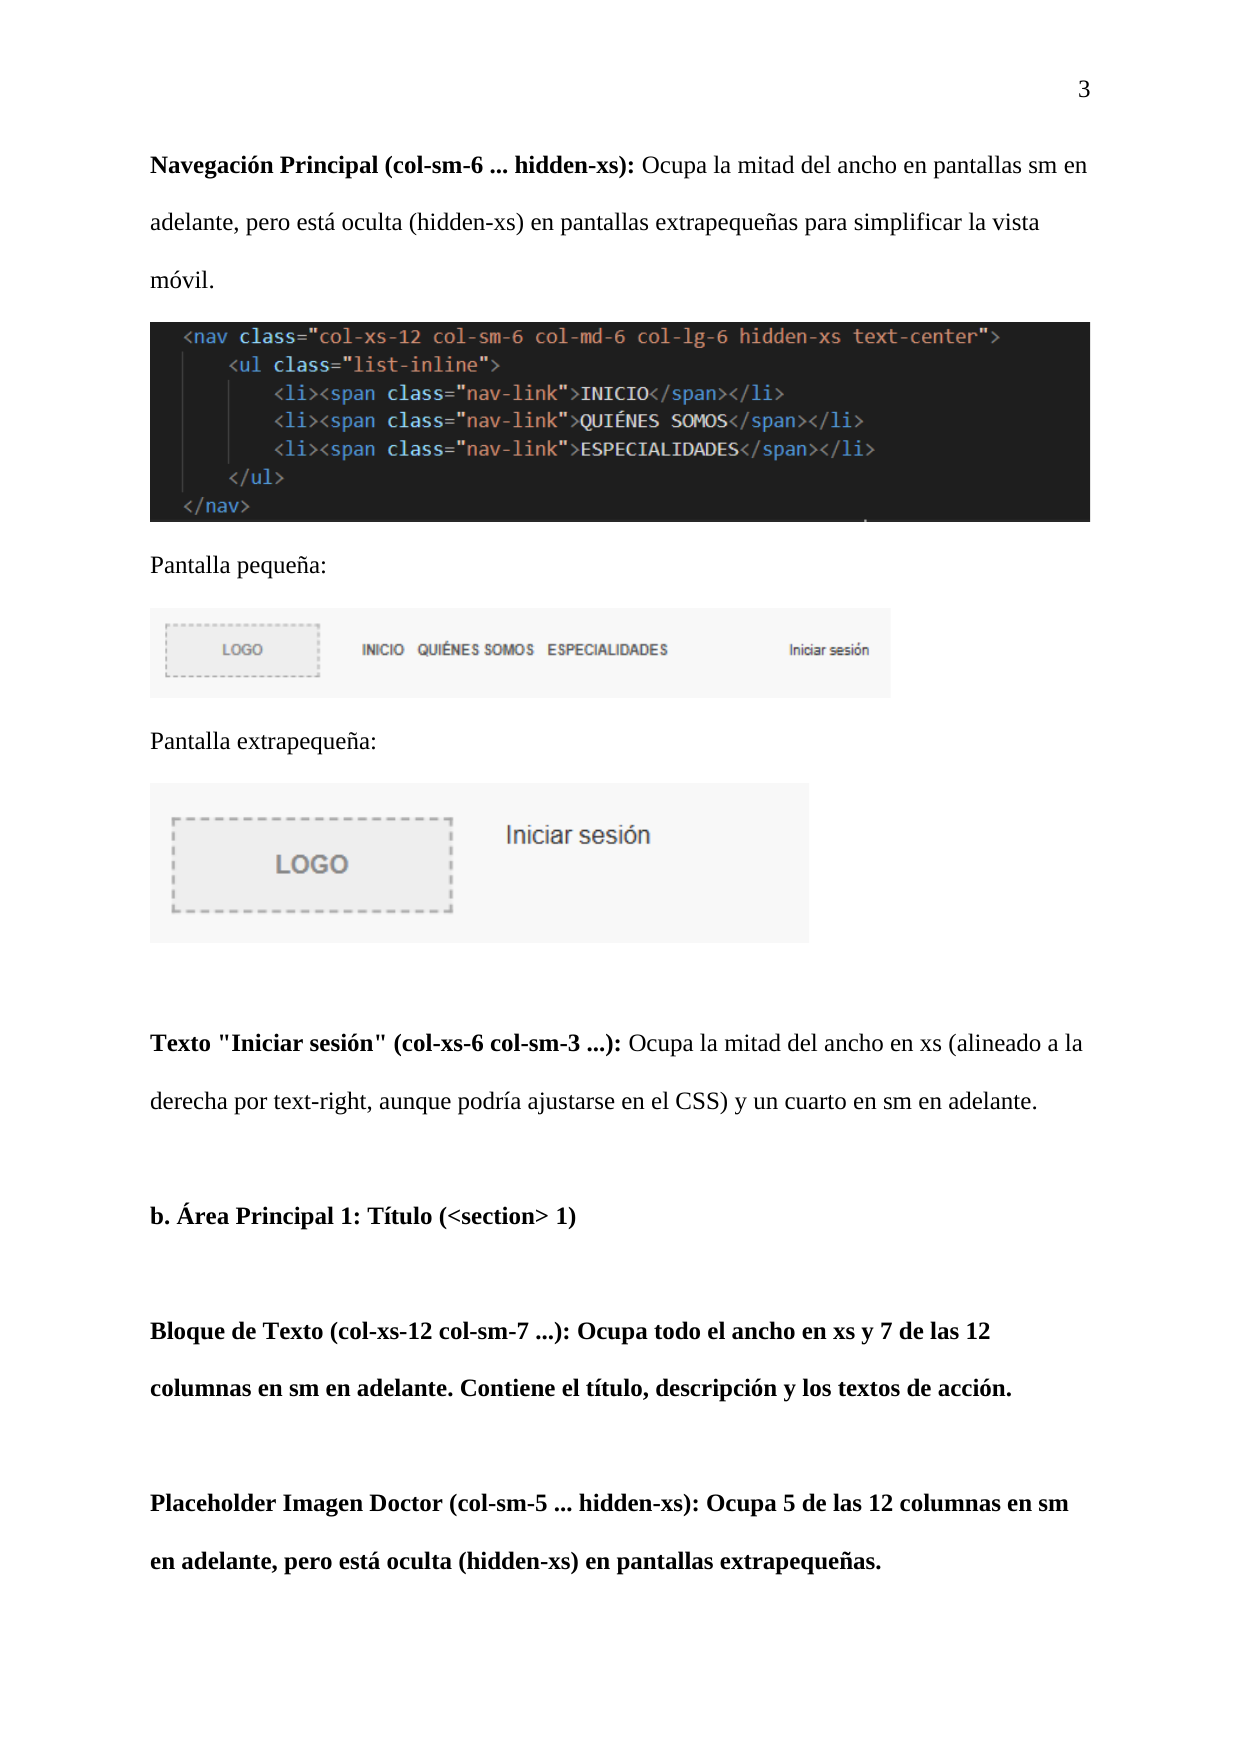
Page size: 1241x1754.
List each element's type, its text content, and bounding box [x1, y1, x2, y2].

picture [150, 608, 891, 698]
text Texto "Iniciar sesión" (col-xs-6 col-sm-3 ...): Ocupa la mitad del ancho en xs (alineado a la derecha por text-right, aunque podría ajustarse en el CSS) y un cuarto en sm en adelante. [150, 1028, 1090, 1115]
text Placeholder Imagen Doctor (col-sm-5 ... hidden-xs): Ocupa 5 de las 12 columnas en sm en adelante, pero está oculta (hidden-xs) en pantallas extrapequeñas. [150, 1488, 1090, 1575]
text Bloque de Texto (col-xs-12 col-sm-7 ...): Ocupa todo el ancho en xs y 7 de las 12 columnas en sm en adelante. Contiene el título, descripción y los textos de acción. [150, 1316, 1090, 1402]
text b. Área Principal 1: Título (<section> 1) [150, 1201, 1090, 1230]
text Pantalla extrapequeña: [150, 726, 1090, 755]
text Navegación Principal (col-sm-6 ... hidden-xs): Ocupa la mitad del ancho en pantallas sm en adelante, pero está oculta (hidden-xs) en pantallas extrapequeñas para simplificar la vista móvil. [150, 150, 1090, 294]
text Pantalla pequeña: [150, 551, 1090, 579]
picture [150, 783, 810, 943]
picture [150, 322, 1091, 522]
